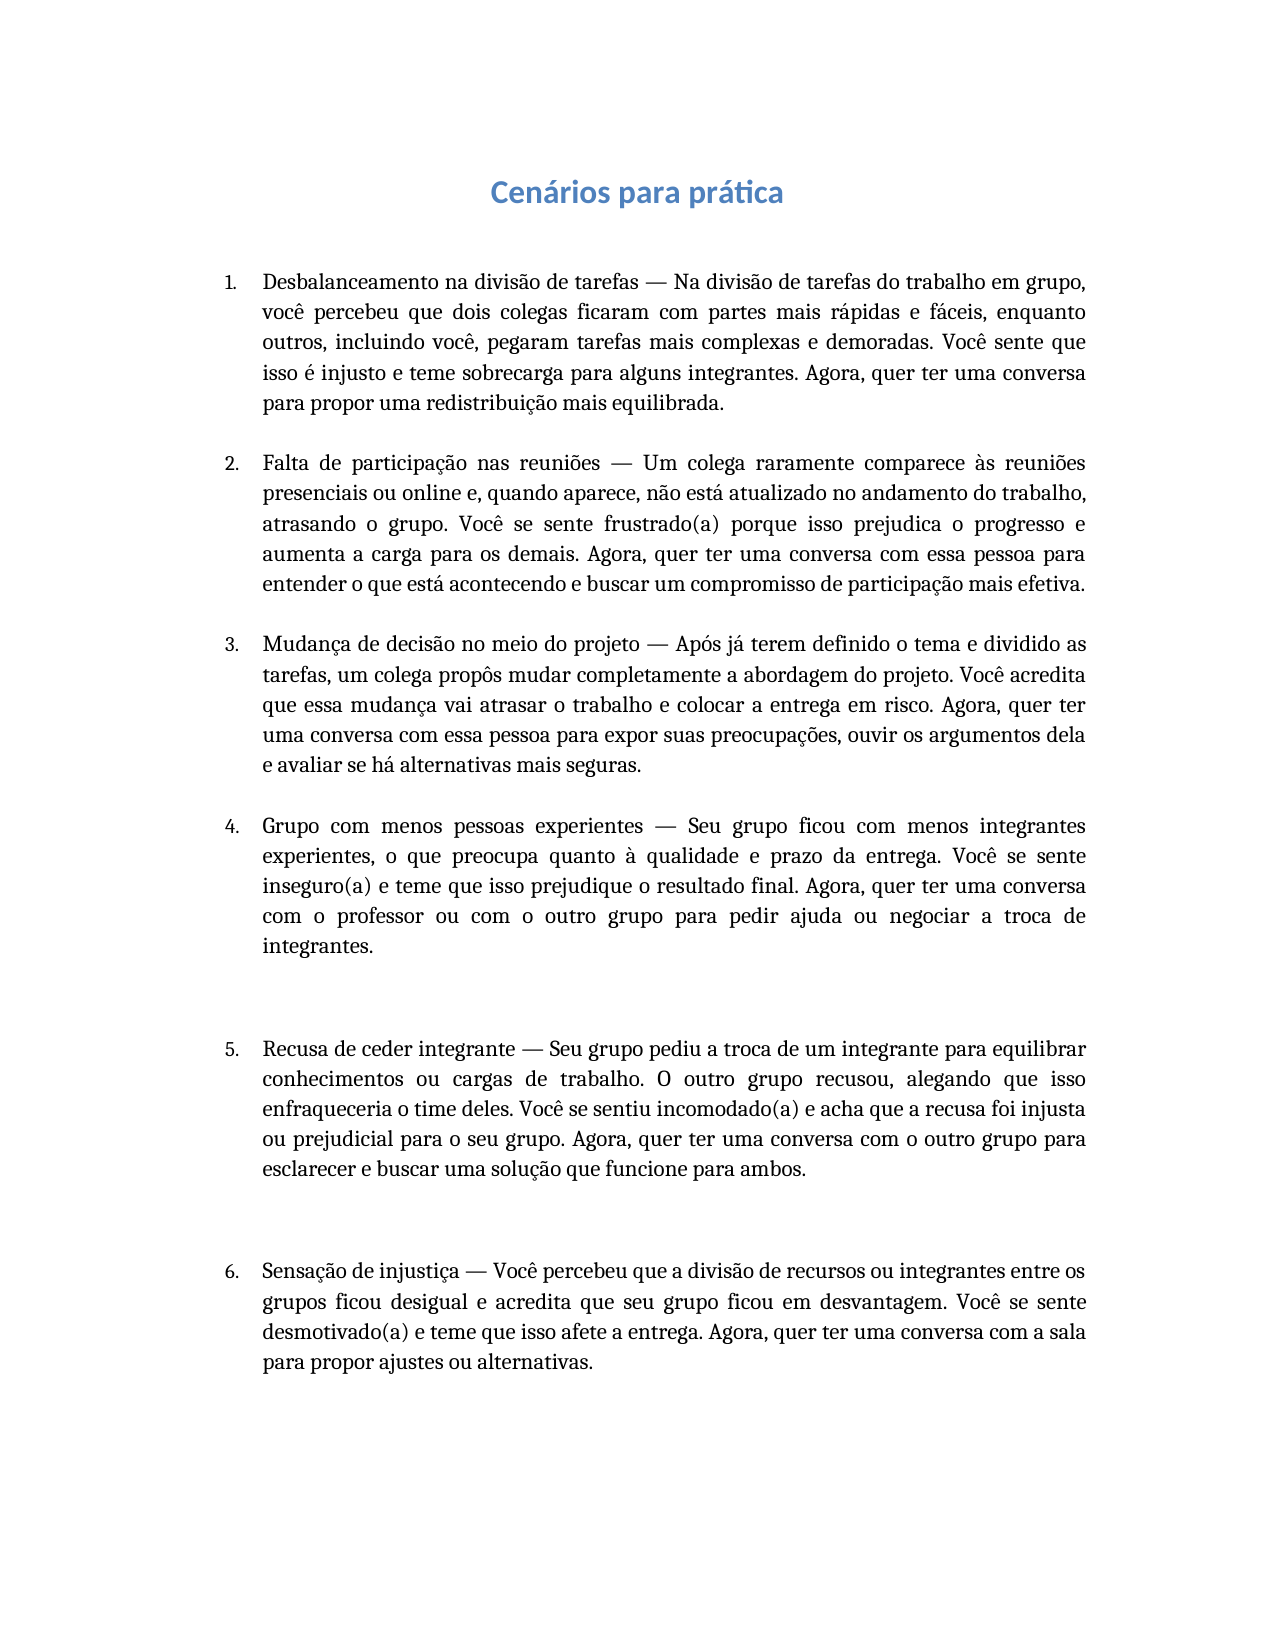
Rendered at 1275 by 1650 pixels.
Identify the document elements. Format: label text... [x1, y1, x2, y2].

list Falta de participação nas reuniões — Um colega raramente comparece às reuniões presenciais ou online e, quando aparece, não está atualizado no andamento do trabalho, atrasando o grupo. Você se sente frustrado(a) porque isso prejudica o progresso e aumenta a carga para os demais. Agora, quer ter uma conversa com essa pessoa para entender o que está acontecendo e buscar um compromisso de participação mais efetiva. [225, 450, 1087, 597]
list Mudança de decisão no meio do projeto — Após já terem definido o tema e dividido as tarefas, um colega propôs mudar completamente a abordagem do projeto. Você acredita que essa mudança vai atrasar o trabalho e colocar a entrega em risco. Agora, quer ter uma conversa com essa pessoa para expor suas preocupações, ouvir os argumentos dela e avaliar se há alternativas mais seguras. [225, 631, 1087, 778]
list Desbalanceamento na divisão de tarefas — Na divisão de tarefas do trabalho em grupo, você percebeu que dois colegas ficaram com partes mais rápidas e fáceis, enquanto outros, incluindo você, pegaram tarefas mais complexas e demoradas. Você sente que isso é injusto e teme sobrecarga para alguns integrantes. Agora, quer ter uma conversa para propor uma redistribuição mais equilibrada. [225, 269, 1087, 416]
list Sensação de injustiça — Você percebeu que a divisão de recursos ou integrantes entre os grupos ficou desigual e acredita que seu grupo ficou em desvantagem. Você se sente desmotivado(a) e teme que isso afete a entrega. Agora, quer ter uma conversa com a sala para propor ajustes ou alternativas. [225, 1258, 1087, 1375]
list Grupo com menos pessoas experientes — Seu grupo ficou com menos integrantes experientes, o que preocupa quanto à qualidade e prazo da entrega. Você se sente inseguro(a) e teme que isso prejudique o resultado final. Agora, quer ter uma conversa com o professor ou com o outro grupo para pedir ajuda ou negociar a troca de integrantes. [225, 812, 1087, 959]
list Recusa de ceder integrante — Seu grupo pediu a troca de um integrante para equilibrar conhecimentos ou cargas de trabalho. O outro grupo recusou, alegando que isso enfraqueceria o time deles. Você se sentiu incomodado(a) e acha que a recusa foi injusta ou prejudicial para o seu grupo. Agora, quer ter uma conversa com o outro grupo para esclarecer e buscar uma solução que funcione para ambos. [225, 1035, 1087, 1182]
subtitle Cenários para prática [187, 171, 1087, 212]
